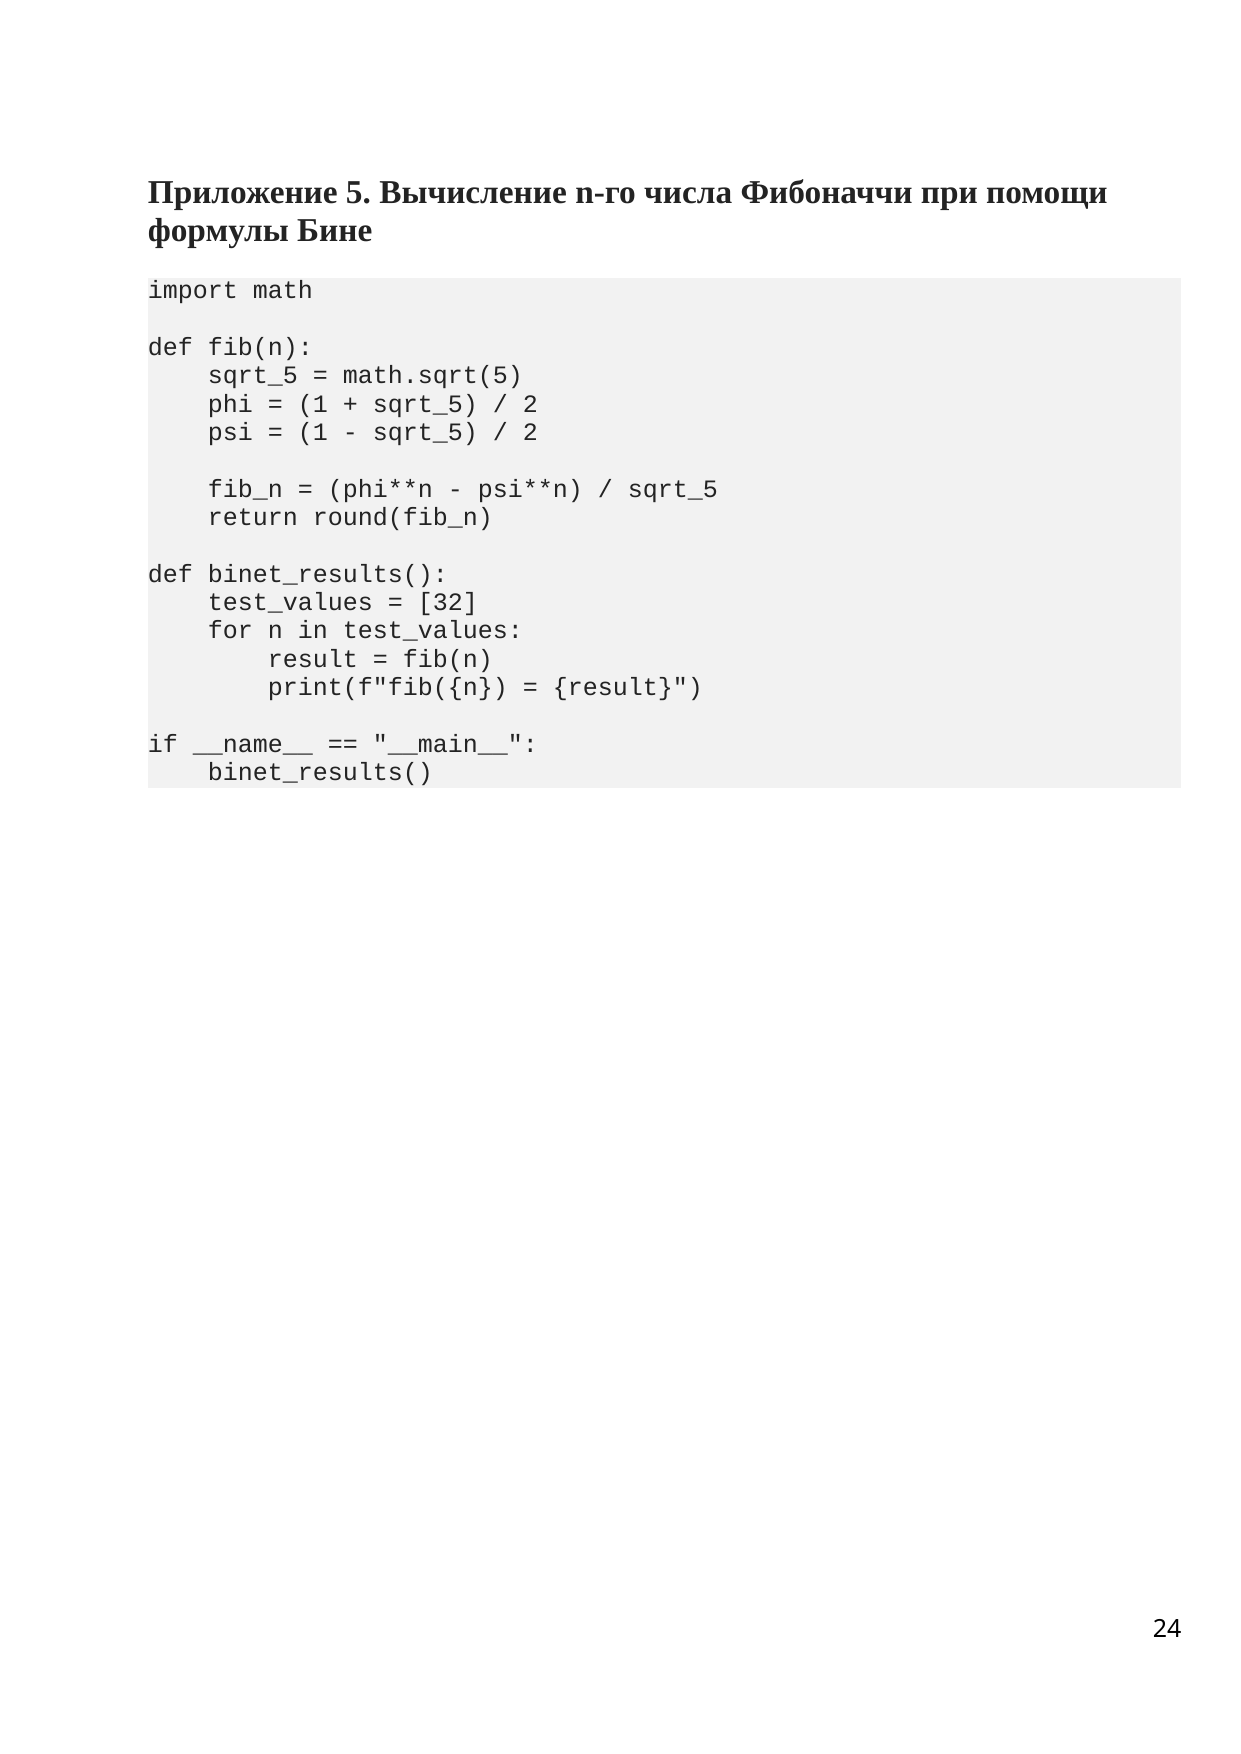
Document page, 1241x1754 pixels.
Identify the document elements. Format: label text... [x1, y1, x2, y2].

text import math def fib(n): sqrt_5 = math.sqrt(5) phi = (1 + sqrt_5) / 2 psi = (1 - sqrt_5) / 2 fib_n = (phi**n - psi**n) / sqrt_5 return round(fib_n) def binet_results(): test_values = [32] for n in test_values: result = fib(n) print(f"fib({n}) = {result}") if __name__ == "__main__": binet_results() [148, 278, 1181, 788]
subtitle Приложение 5. Вычисление n-го числа Фибоначчи при помощи формулы Бине [148, 172, 1181, 249]
